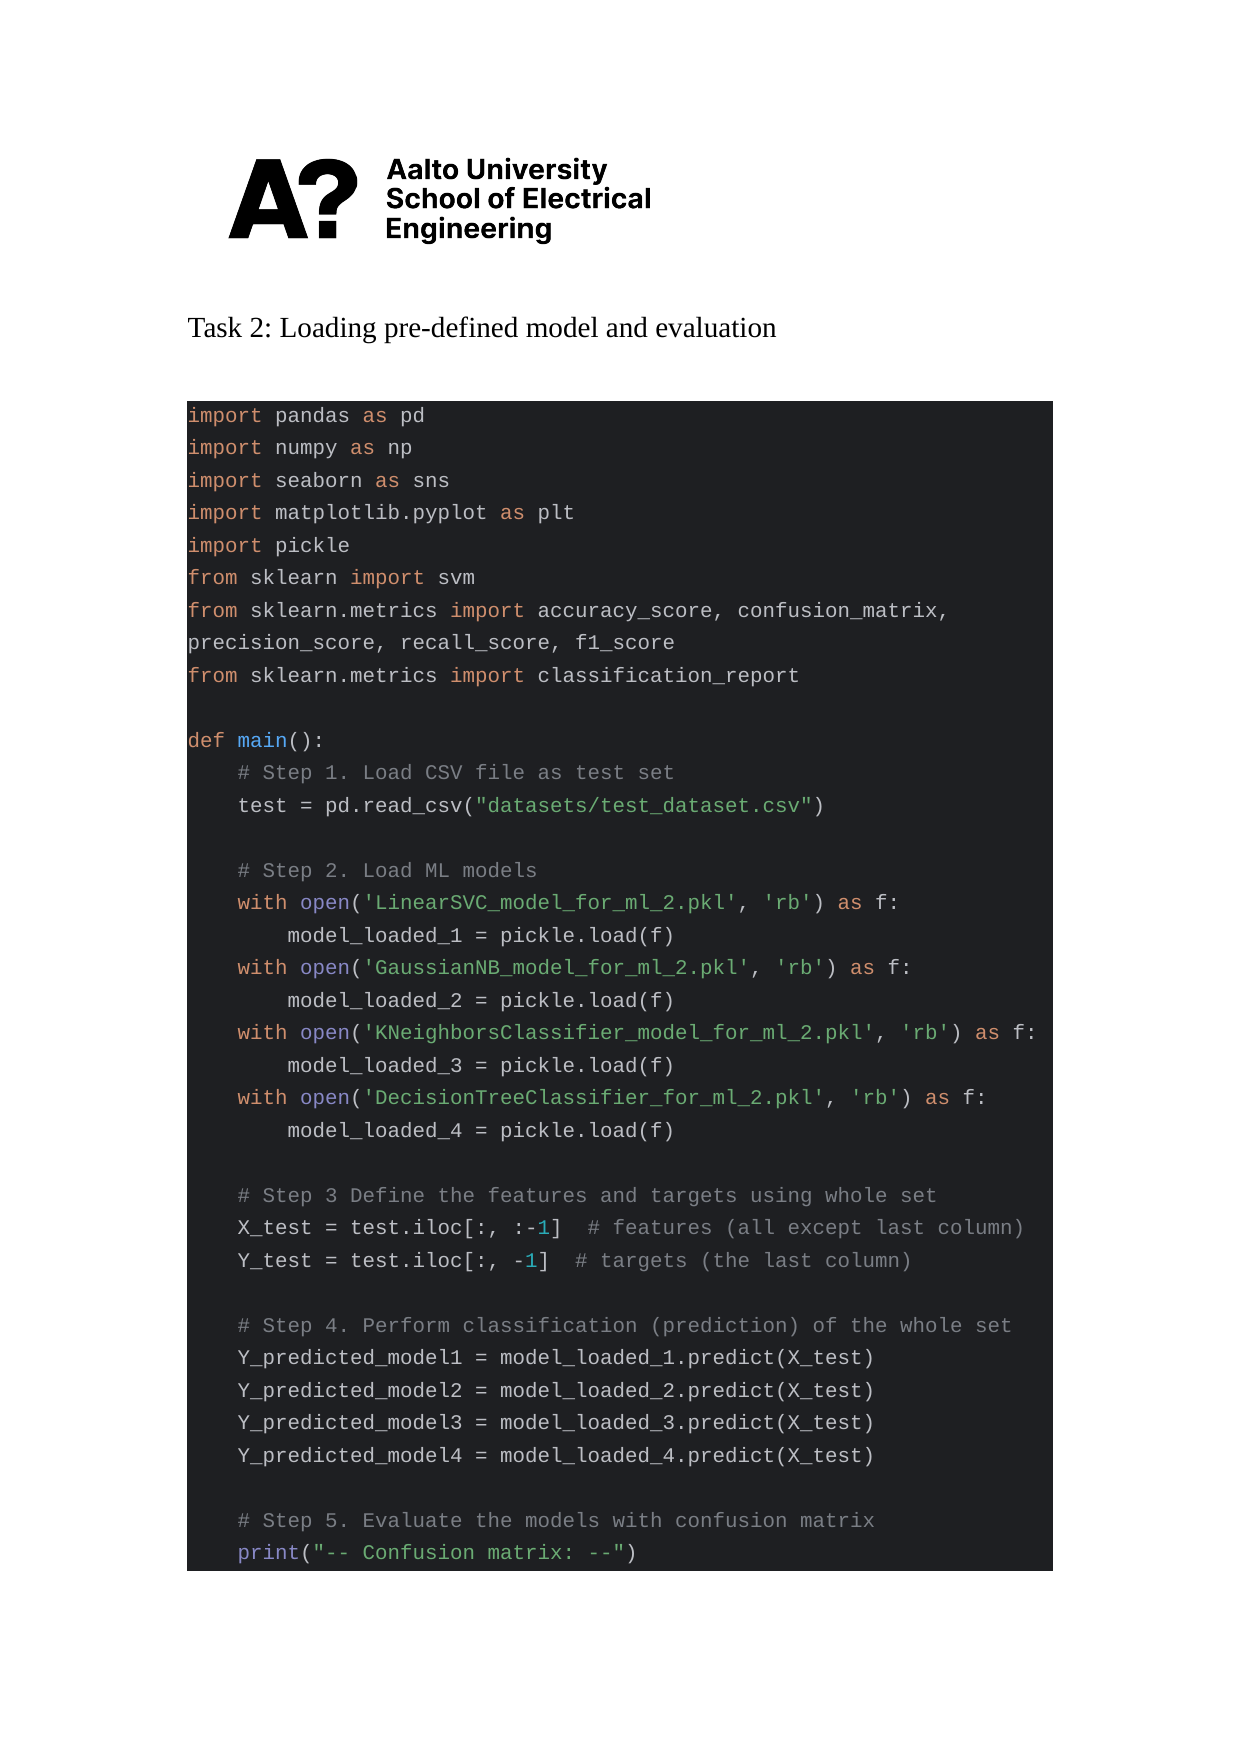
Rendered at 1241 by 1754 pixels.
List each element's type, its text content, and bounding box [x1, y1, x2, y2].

text Task 2: Loading pre-defined model and evaluation [187, 294, 1053, 359]
picture [187, 114, 695, 285]
